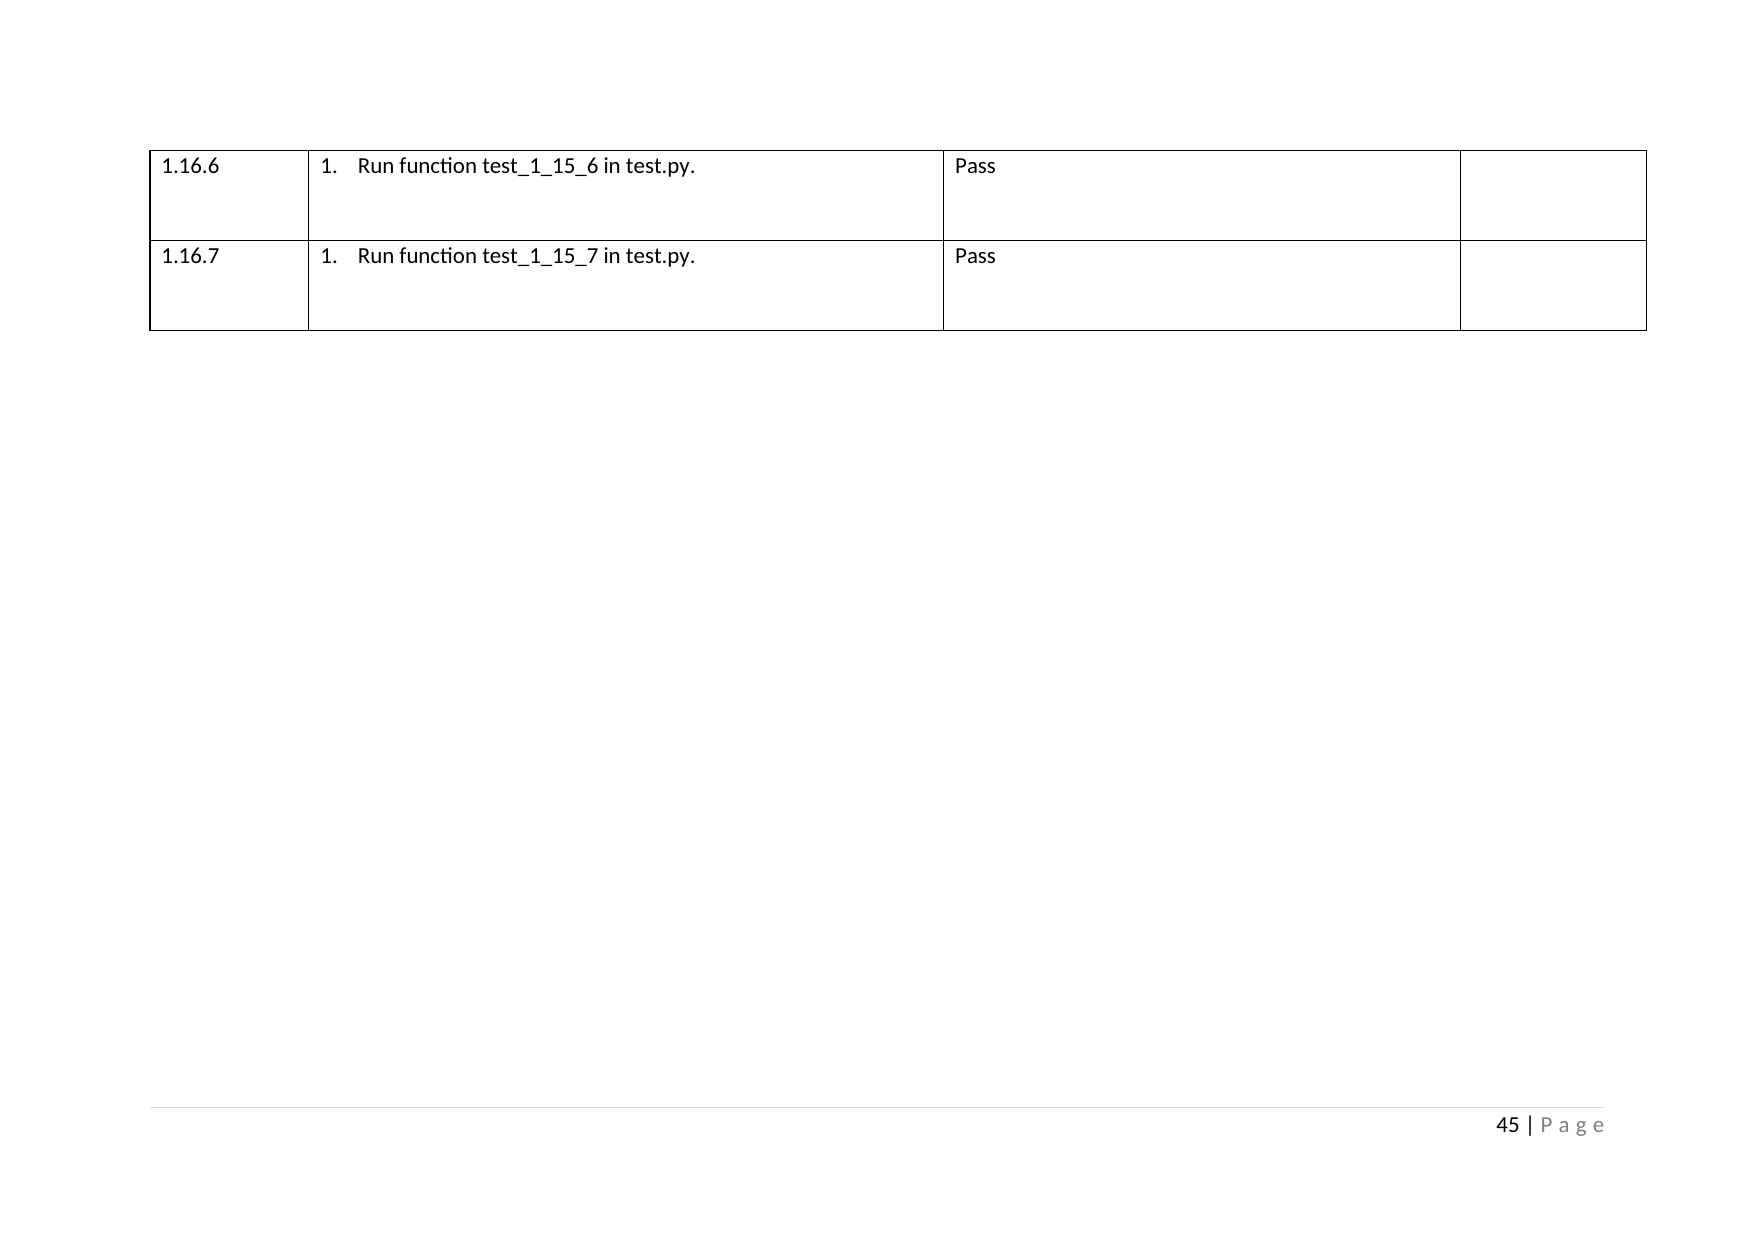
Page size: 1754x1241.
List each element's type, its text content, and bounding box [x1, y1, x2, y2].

table_cell 1.16.6 [151, 151, 308, 240]
table_cell Run function test_1_15_6 in test.py. [309, 151, 943, 240]
table_cell Run function test_1_15_7 in test.py. [309, 241, 943, 329]
table_cell Pass [944, 151, 1460, 240]
table_cell Pass [944, 241, 1460, 329]
table_cell 1.16.7 [151, 241, 308, 329]
table_cell [1461, 241, 1646, 329]
table_cell [1461, 151, 1646, 240]
